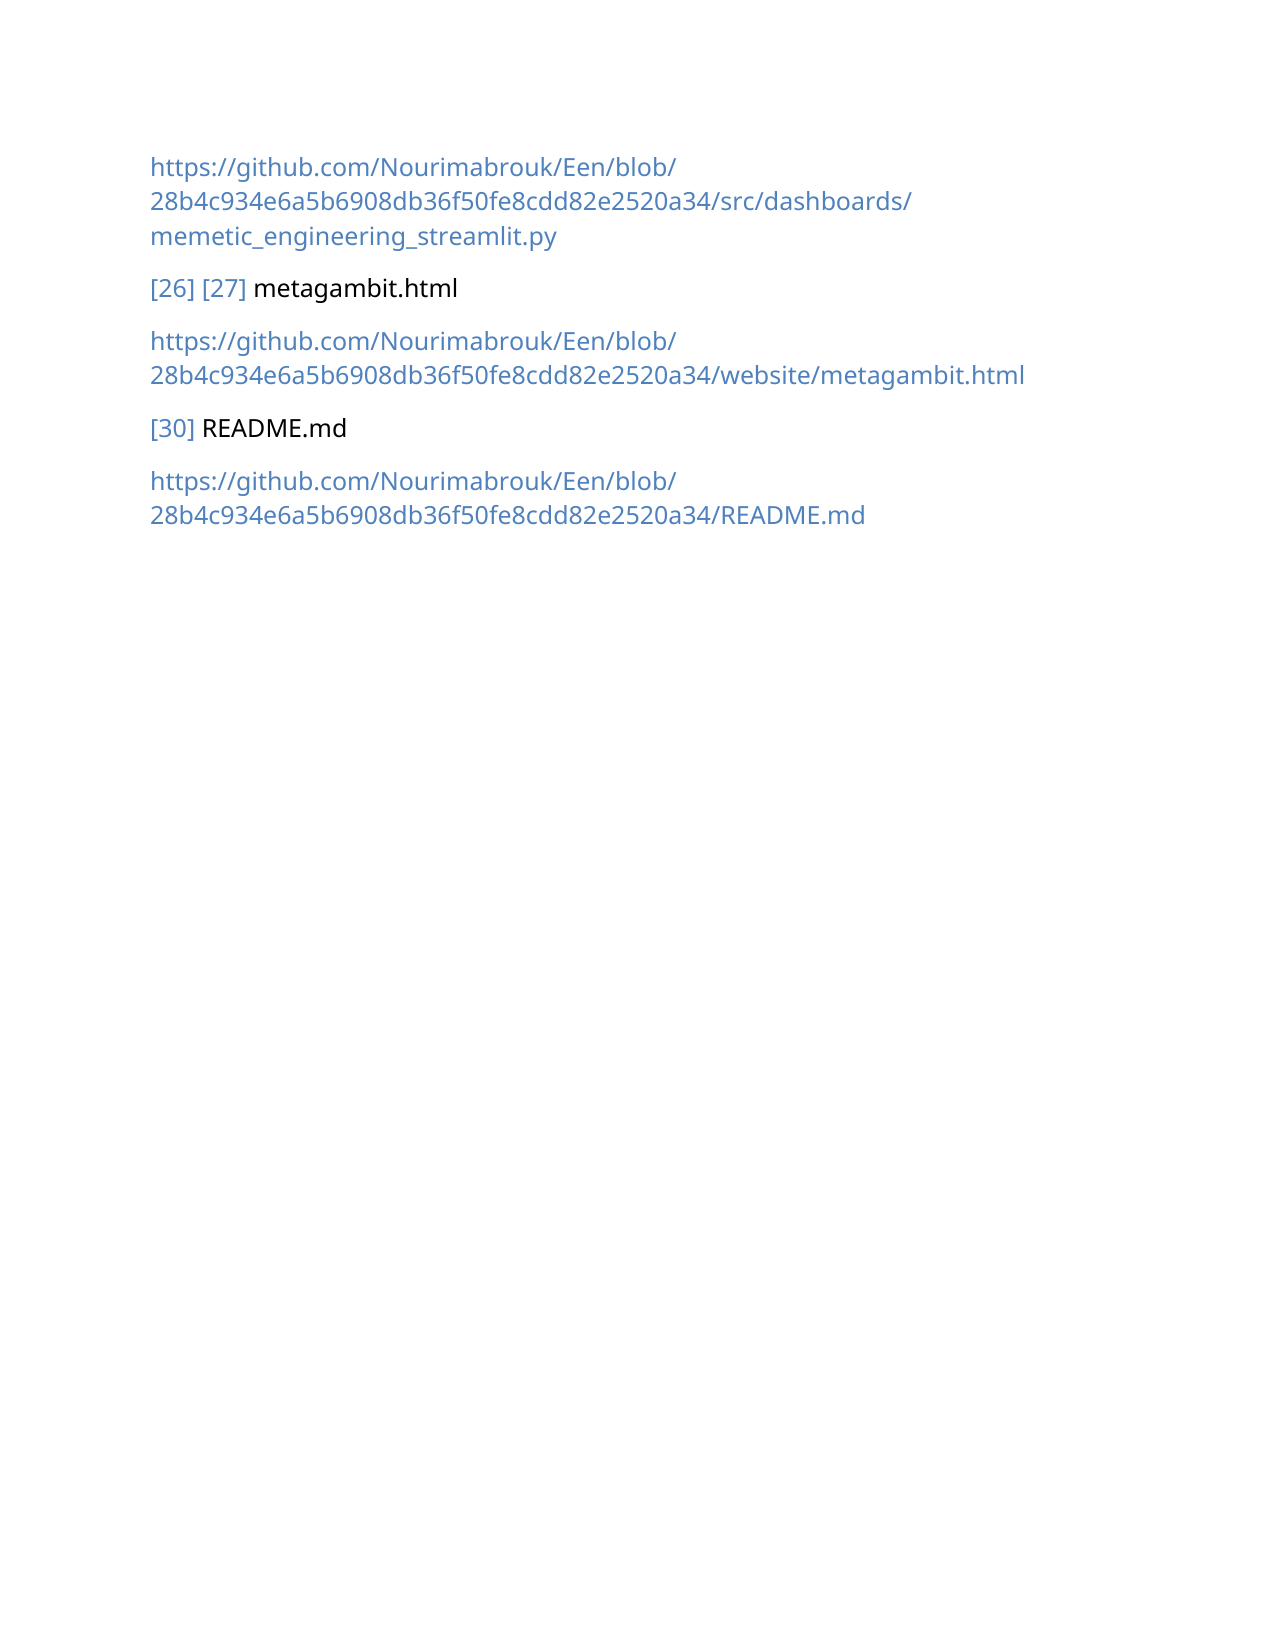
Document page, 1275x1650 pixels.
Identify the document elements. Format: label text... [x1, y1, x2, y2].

text [30] README.md [150, 411, 1125, 445]
text https://github.com/Nourimabrouk/Een/blob/28b4c934e6a5b6908db36f50fe8cdd82e2520a34/src/dashboards/memetic_engineering_streamlit.py [150, 150, 1125, 252]
text https://github.com/Nourimabrouk/Een/blob/28b4c934e6a5b6908db36f50fe8cdd82e2520a34/website/metagambit.html [150, 324, 1125, 392]
text [26] [27] metagambit.html [150, 271, 1125, 305]
text https://github.com/Nourimabrouk/Een/blob/28b4c934e6a5b6908db36f50fe8cdd82e2520a34/README.md [150, 463, 1125, 532]
